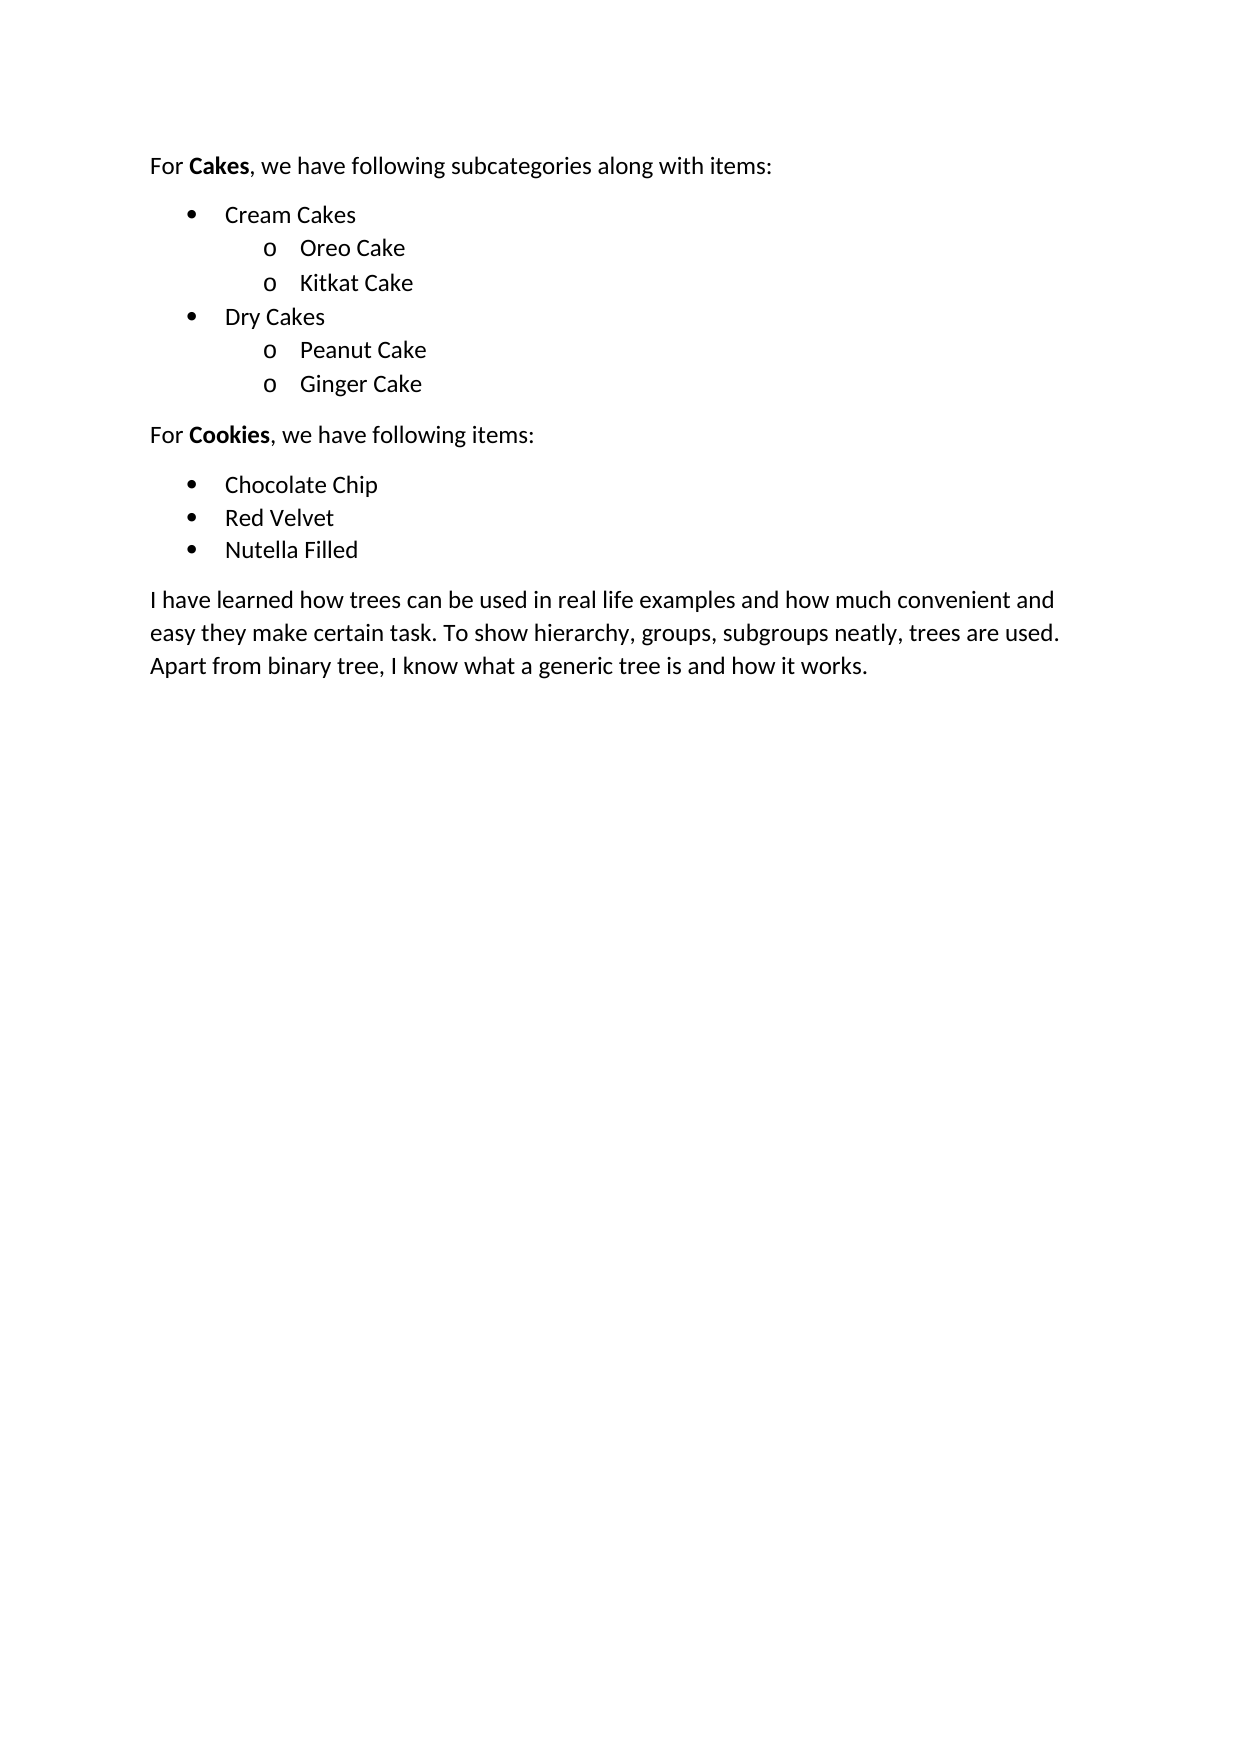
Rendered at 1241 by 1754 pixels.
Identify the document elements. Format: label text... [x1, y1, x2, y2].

list Kitkat Cake [262, 267, 1090, 298]
list Oreo Cake [262, 232, 1090, 264]
list Dry Cakes [187, 301, 1090, 332]
list Chocolate Chip [187, 469, 1090, 499]
text I have learned how trees can be used in real life examples and how much convenient and easy they make certain task. To show hierarchy, groups, subgroups neatly, trees are used. Apart from binary tree, I know what a generic tree is and how it works. [150, 584, 1090, 681]
list Cream Cakes [187, 199, 1090, 230]
text For Cookies, we have following items: [150, 419, 1090, 450]
list Red Velvet [187, 502, 1090, 532]
text For Cakes, we have following subcategories along with items: [150, 150, 1090, 181]
list Ginger Cake [262, 368, 1090, 400]
list Nutella Filled [187, 534, 1090, 565]
list Peanut Cake [262, 334, 1090, 366]
